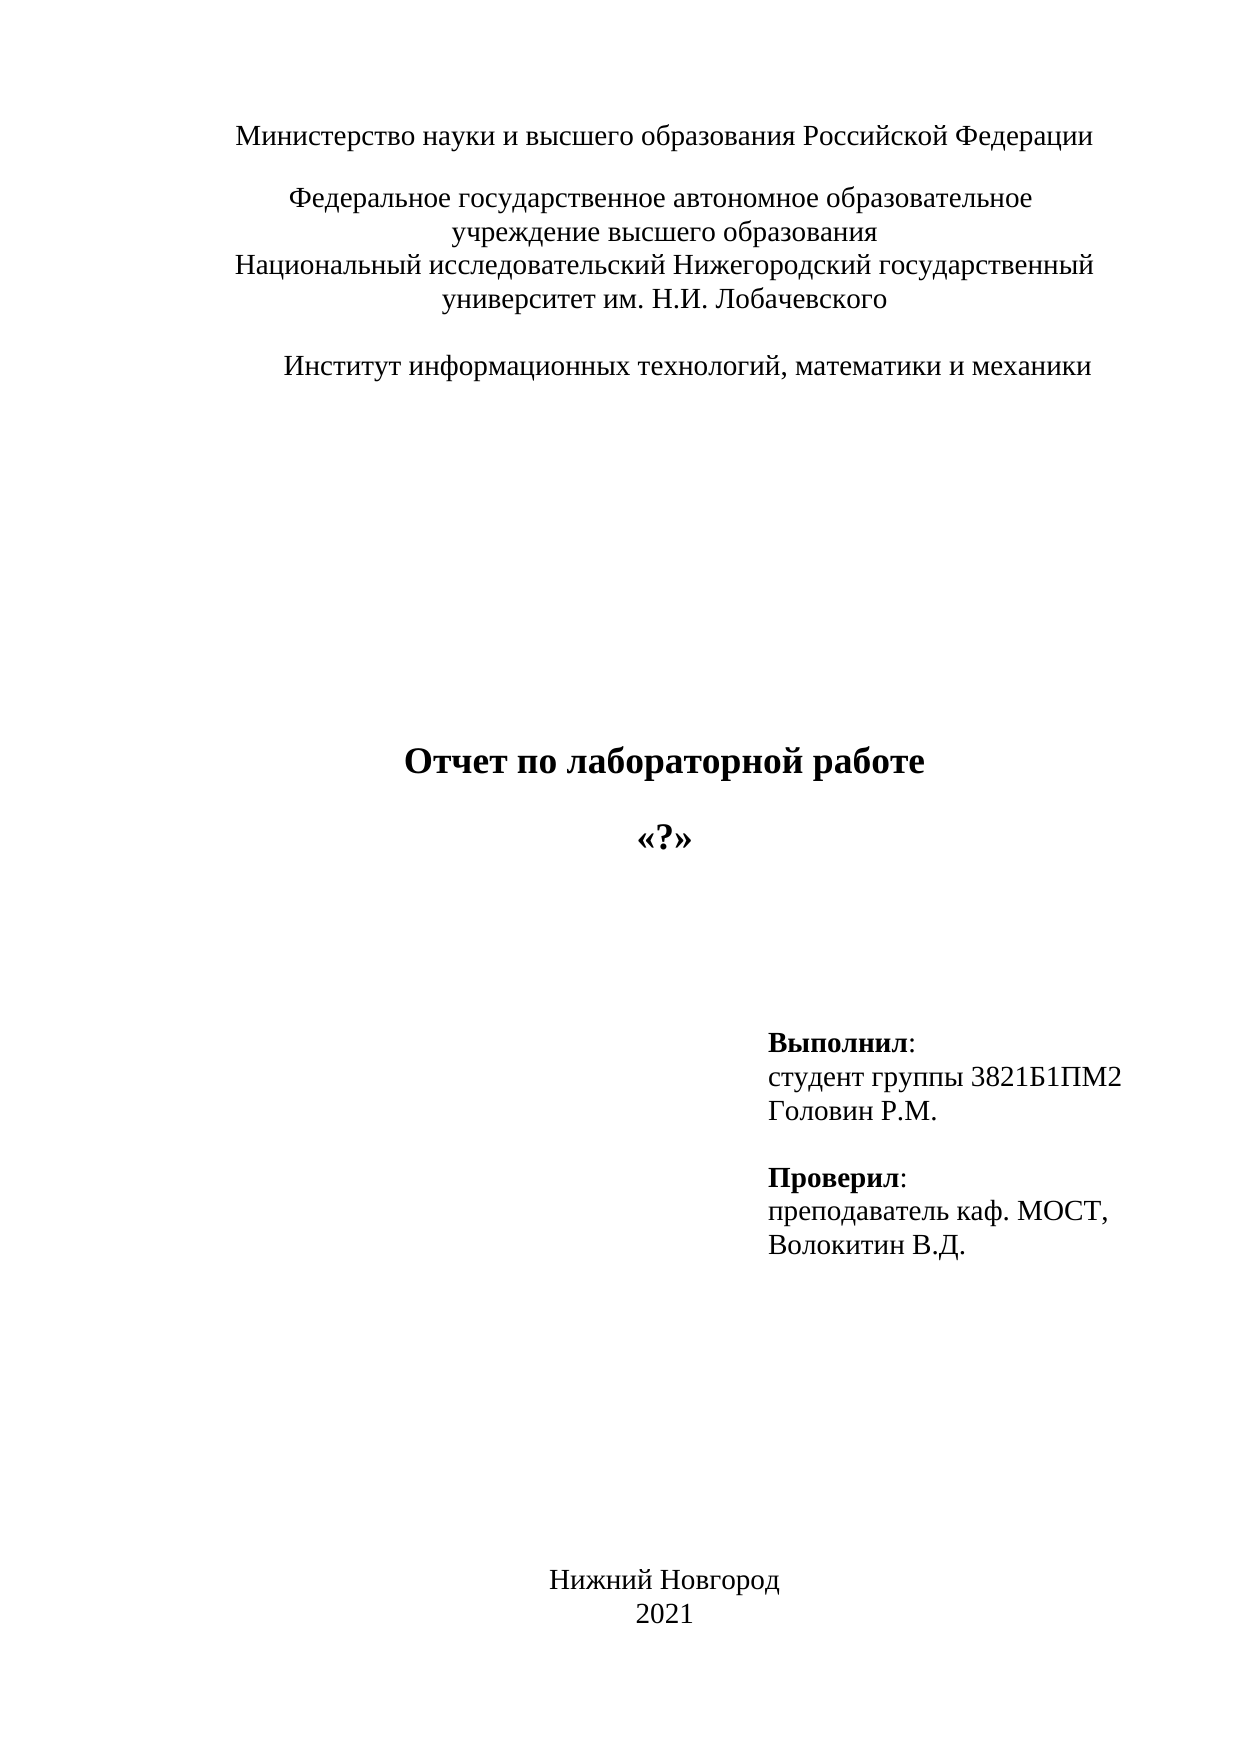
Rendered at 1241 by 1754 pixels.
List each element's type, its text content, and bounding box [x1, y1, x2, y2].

text 2021 [177, 1596, 1152, 1629]
text студент группы 3821Б1ПМ2 [768, 1059, 1152, 1093]
text Проверил: [768, 1160, 1152, 1193]
text Отчет по лабораторной работе [177, 738, 1152, 781]
text преподаватель каф. МОСТ, [768, 1193, 1152, 1227]
text «?» [177, 815, 1152, 858]
text Головин Р.М. [768, 1093, 1152, 1126]
text Федеральное государственное автономное образовательное учреждение высшего образования [177, 180, 1152, 247]
text Национальный исследовательский Нижегородский государственный университет им. Н.И. Лобачевского [177, 247, 1152, 314]
text Институт информационных технологий, математики и механики [177, 348, 1139, 382]
text Выполнил: [768, 1026, 1152, 1059]
text Министерство науки и высшего образования Российской Федерации [177, 118, 1152, 152]
text Нижний Новгород [177, 1562, 1152, 1596]
text Волокитин В.Д. [768, 1227, 1152, 1260]
